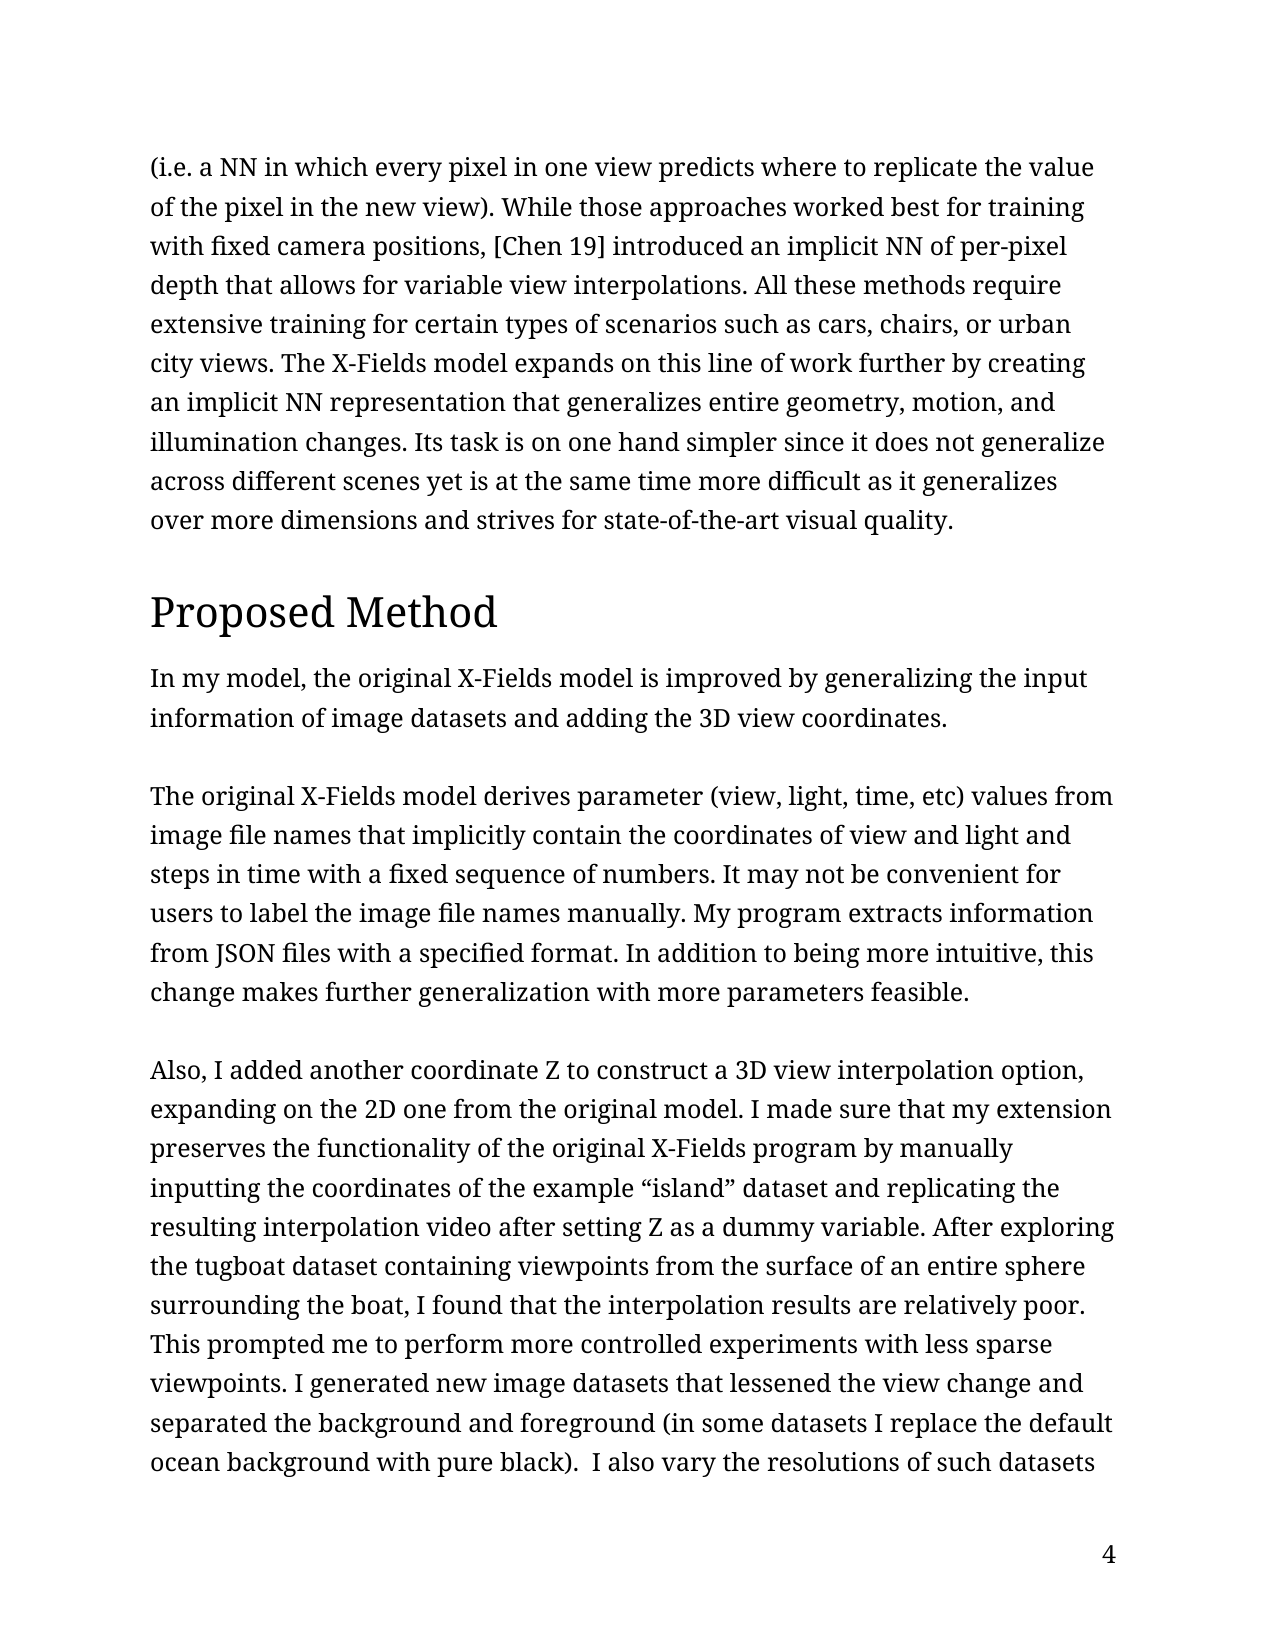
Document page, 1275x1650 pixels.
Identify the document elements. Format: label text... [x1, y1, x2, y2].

text In my model, the original X-Fields model is improved by generalizing the input information of image datasets and adding the 3D view coordinates. [150, 661, 1116, 734]
subtitle Proposed Method [150, 583, 1116, 640]
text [150, 150, 1116, 537]
text The original X-Fields model derives parameter (view, light, time, etc) values from image file names that implicitly contain the coordinates of view and light and steps in time with a fixed sequence of numbers. It may not be convenient for users to label the image file names manually. My program extracts information from JSON files with a specified format. In addition to being more intuitive, this change makes further generalization with more parameters feasible. [150, 778, 1116, 1008]
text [150, 1053, 1116, 1478]
